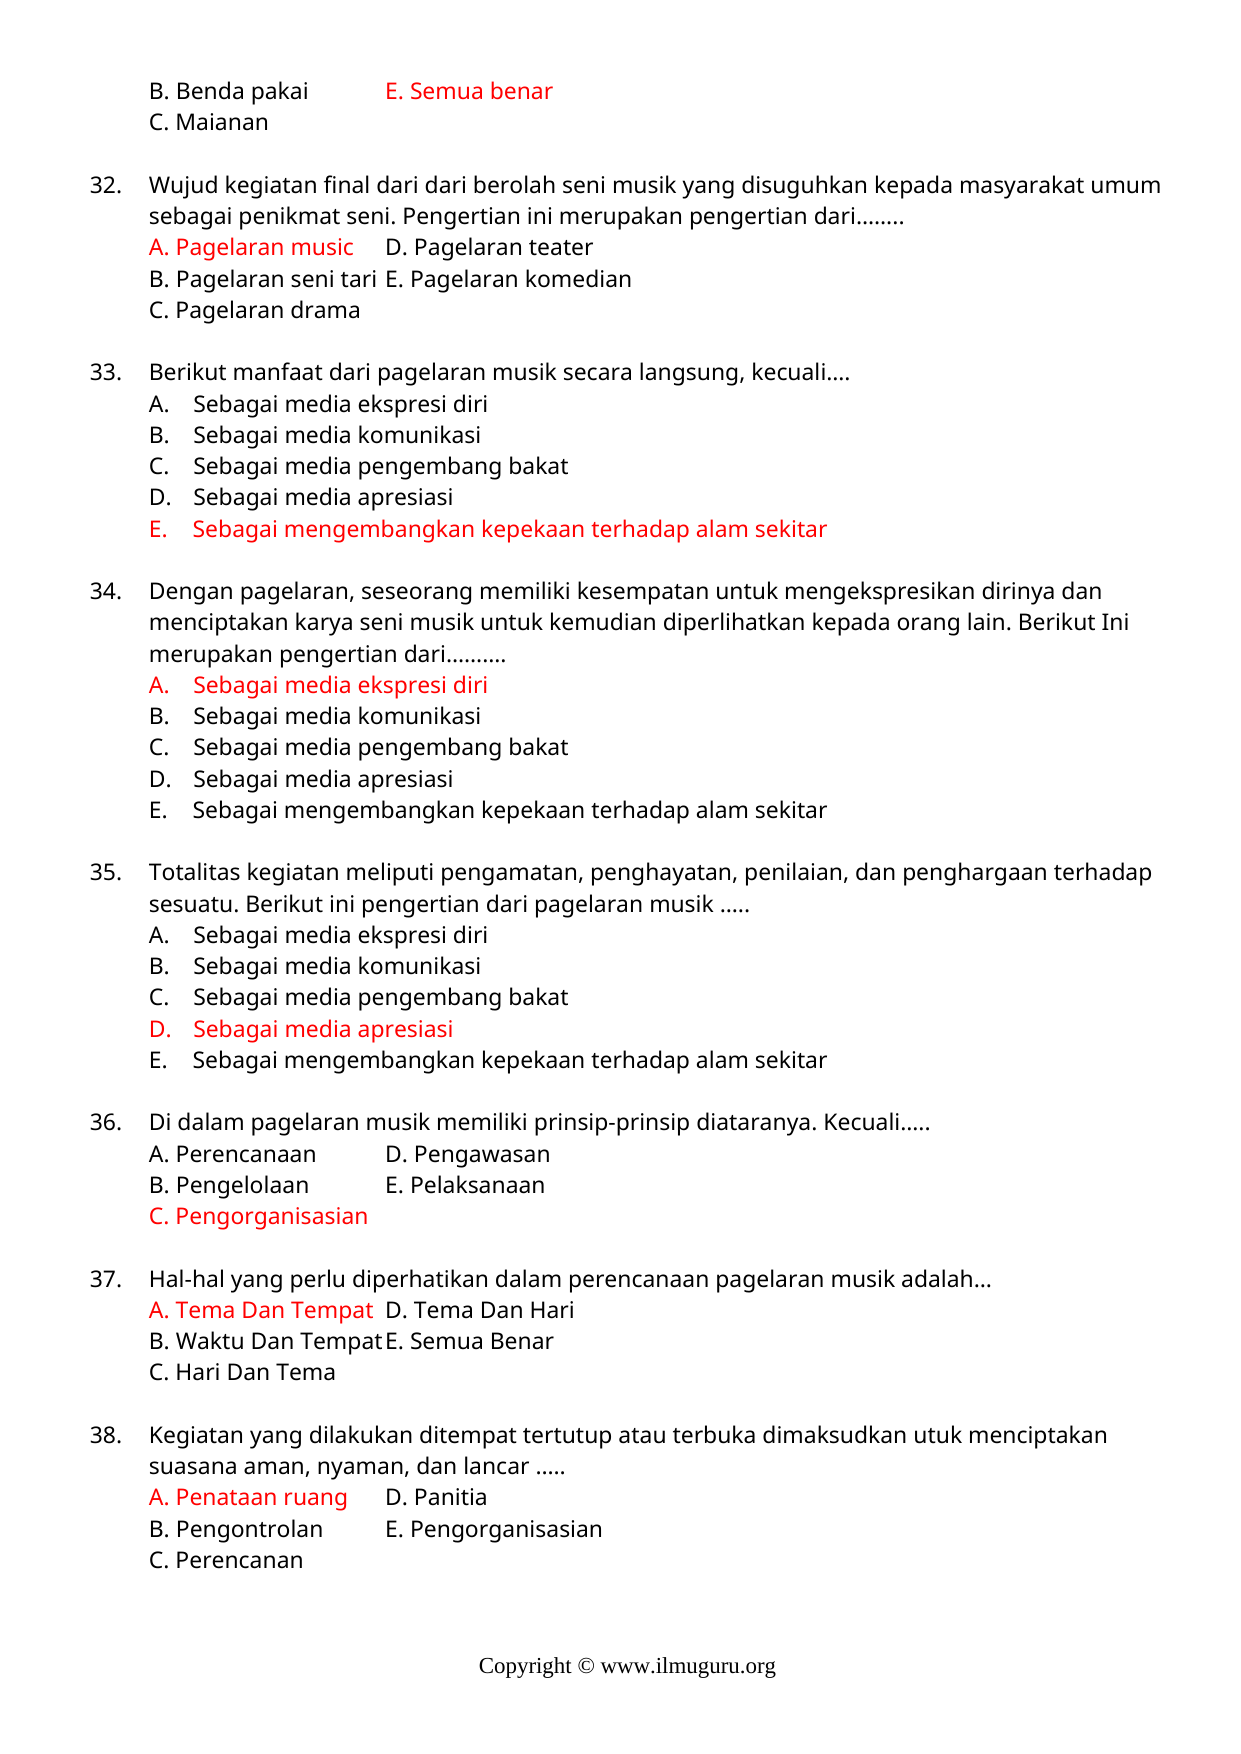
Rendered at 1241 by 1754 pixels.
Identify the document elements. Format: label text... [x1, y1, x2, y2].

text D. Sebagai media apresiasi [149, 1012, 1165, 1044]
text C. Pagelaran drama [149, 294, 1165, 325]
text C. Pengorganisasian [149, 1200, 1165, 1231]
text C. Sebagai media pengembang bakat [149, 981, 1165, 1012]
text D. Sebagai media apresiasi [149, 481, 1165, 512]
text B. Benda pakai E. Semua benar [149, 75, 1165, 106]
text 37. Hal-hal yang perlu diperhatikan dalam perencanaan pagelaran musik adalah… [89, 1262, 1165, 1294]
text C. Perencanan [149, 1544, 1165, 1575]
text C. Sebagai media pengembang bakat [149, 731, 1165, 762]
text 32. Wujud kegiatan final dari dari berolah seni musik yang disuguhkan kepada masyarakat umum sebagai penikmat seni. Pengertian ini merupakan pengertian dari…….. [89, 169, 1165, 231]
text 33. Berikut manfaat dari pagelaran musik secara langsung, kecuali…. [89, 356, 1165, 387]
text A. Sebagai media ekspresi diri [149, 387, 1165, 419]
text C. Hari Dan Tema [149, 1356, 1165, 1387]
text B. Sebagai media komunikasi [149, 419, 1165, 450]
text A. Sebagai media ekspresi diri [149, 919, 1165, 950]
text B. Pengontrolan E. Pengorganisasian [149, 1512, 1165, 1544]
text B. Pengelolaan E. Pelaksanaan [149, 1169, 1165, 1200]
text 35. Totalitas kegiatan meliputi pengamatan, penghayatan, penilaian, dan penghargaan terhadap sesuatu. Berikut ini pengertian dari pagelaran musik ….. [89, 856, 1165, 919]
text E. Sebagai mengembangkan kepekaan terhadap alam sekitar [149, 512, 1165, 544]
text A. Tema Dan Tempat D. Tema Dan Hari [149, 1294, 1165, 1325]
text B. Sebagai media komunikasi [149, 700, 1165, 731]
text C. Maianan [149, 106, 1165, 137]
text 34. Dengan pagelaran, seseorang memiliki kesempatan untuk mengekspresikan dirinya dan menciptakan karya seni musik untuk kemudian diperlihatkan kepada orang lain. Berikut Ini merupakan pengertian dari………. [89, 575, 1165, 669]
text D. Sebagai media apresiasi [149, 762, 1165, 794]
text A. Penataan ruang D. Panitia [149, 1481, 1165, 1512]
text A. Sebagai media ekspresi diri [149, 669, 1165, 700]
text E. Sebagai mengembangkan kepekaan terhadap alam sekitar [149, 1044, 1165, 1075]
text C. Sebagai media pengembang bakat [149, 450, 1165, 481]
text A. Pagelaran music D. Pagelaran teater [149, 231, 1165, 262]
text 38. Kegiatan yang dilakukan ditempat tertutup atau terbuka dimaksudkan utuk menciptakan suasana aman, nyaman, dan lancar ….. [89, 1419, 1165, 1481]
text B. Sebagai media komunikasi [149, 950, 1165, 981]
text B. Pagelaran seni tari E. Pagelaran komedian [149, 262, 1165, 294]
text E. Sebagai mengembangkan kepekaan terhadap alam sekitar [149, 794, 1165, 825]
text A. Perencanaan D. Pengawasan [149, 1137, 1165, 1169]
text B. Waktu Dan Tempat E. Semua Benar [149, 1325, 1165, 1356]
text 36. Di dalam pagelaran musik memiliki prinsip-prinsip diataranya. Kecuali….. [89, 1106, 1165, 1137]
